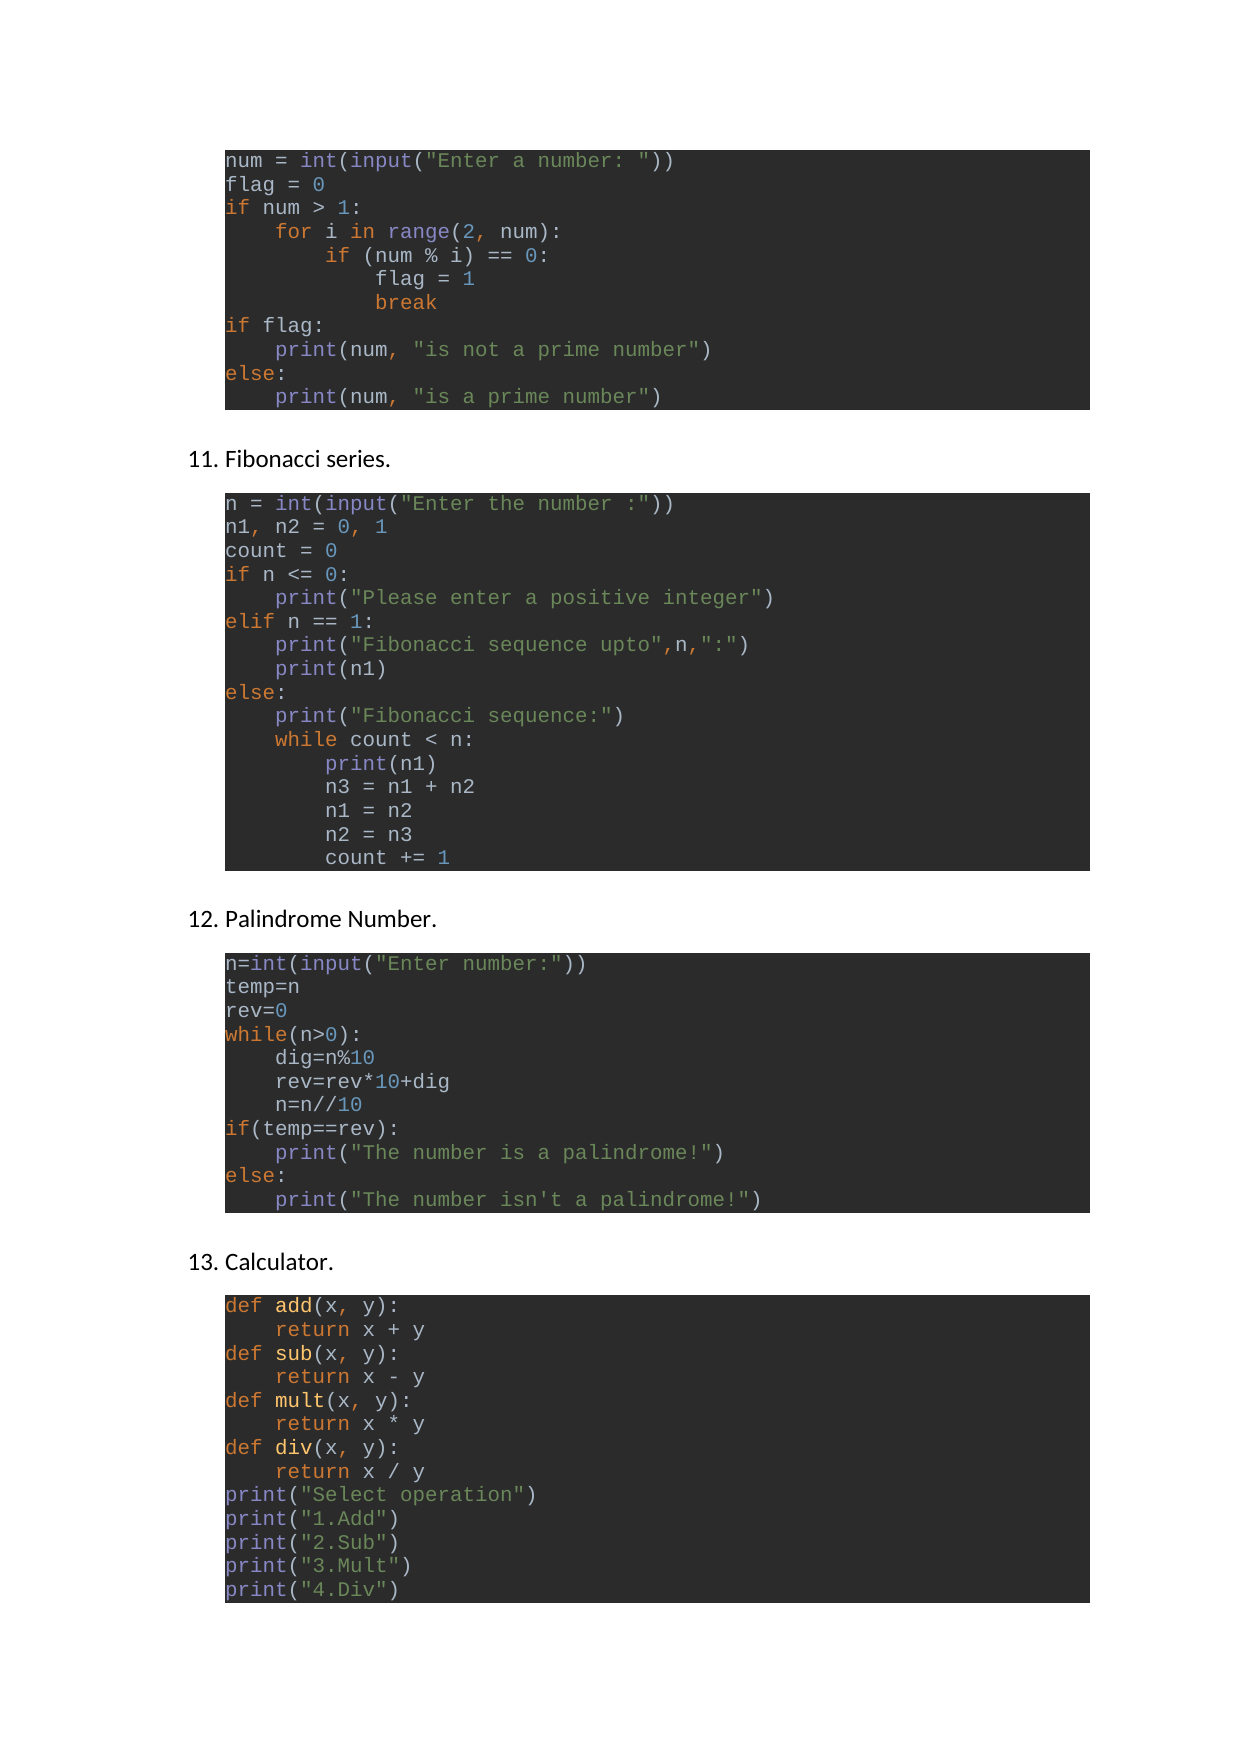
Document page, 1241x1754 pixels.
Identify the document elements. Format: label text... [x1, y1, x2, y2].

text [225, 1295, 1090, 1603]
text n=int(input("Enter number:")) temp=n rev=0 while(n>0): dig=n%10 rev=rev*10+dig n=n//10 if(temp==rev): print("The number is a palindrome!") else: print("The number isn't a palindrome!") [225, 953, 1090, 1213]
list Fibonacci series. [187, 443, 1090, 473]
list Calculator. [187, 1246, 1090, 1276]
text n = int(input("Enter the number :")) n1, n2 = 0, 1 count = 0 if n <= 0: print("Please enter a positive integer") elif n == 1: print("Fibonacci sequence upto",n,":") print(n1) else: print("Fibonacci sequence:") while count < n: print(n1) n3 = n1 + n2 n1 = n2 n2 = n3 count += 1 [225, 493, 1090, 871]
text num = int(input("Enter a number: ")) flag = 0 if num > 1: for i in range(2, num): if (num % i) == 0: flag = 1 break if flag: print(num, "is not a prime number") else: print(num, "is a prime number") [225, 150, 1090, 410]
list Palindrome Number. [187, 903, 1090, 933]
